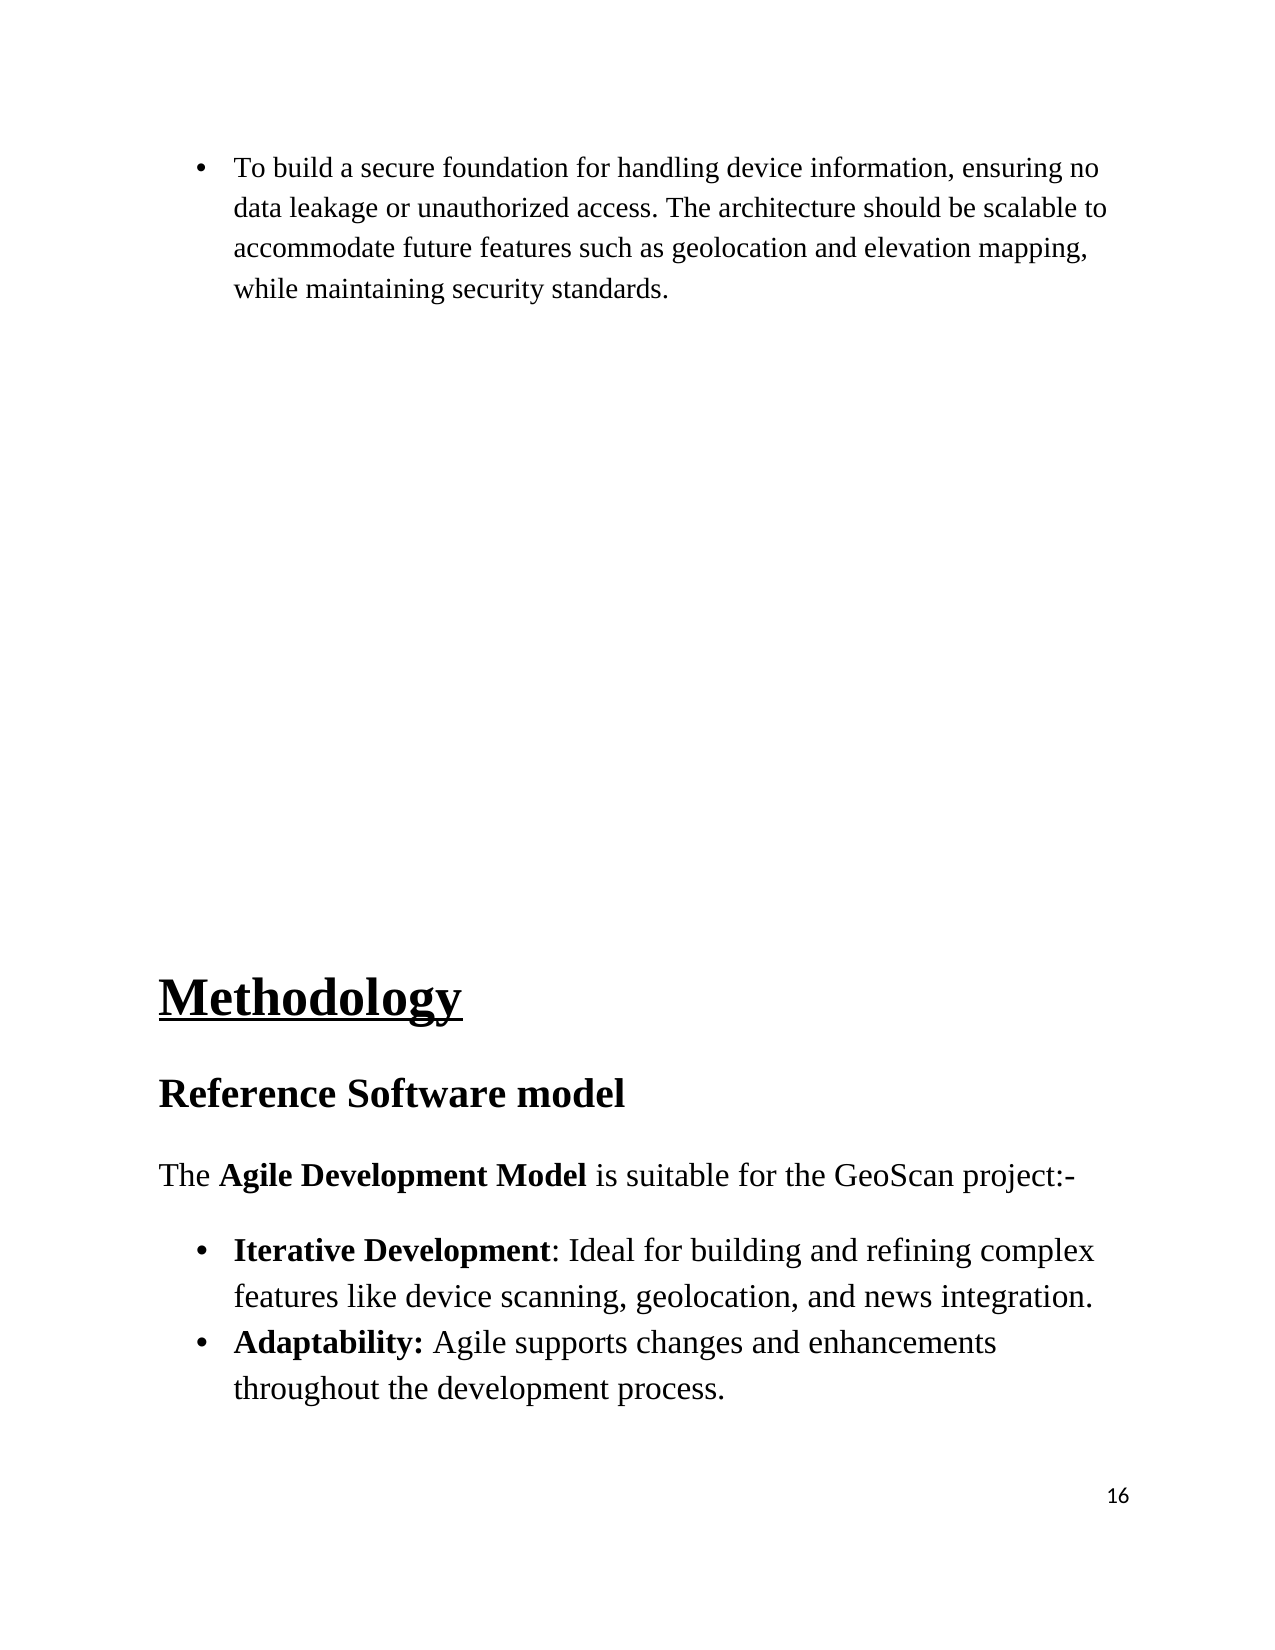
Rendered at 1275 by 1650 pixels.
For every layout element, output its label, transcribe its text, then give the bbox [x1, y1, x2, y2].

list To build a secure foundation for handling device information, ensuring no data leakage or unauthorized access. The architecture should be scalable to accommodate future features such as geolocation and elevation mapping, while maintaining security standards. [196, 150, 1129, 304]
list Adaptability: Agile supports changes and enhancements throughout the development process. [196, 1322, 1129, 1407]
list Iterative Development: Ideal for building and refining complex features like device scanning, geolocation, and news integration. [196, 1230, 1129, 1314]
text The Agile Development Model is suitable for the GeoScan project:- [158, 1155, 1129, 1193]
text Reference Software model [158, 1068, 1129, 1116]
text Methodology [158, 964, 1129, 1027]
